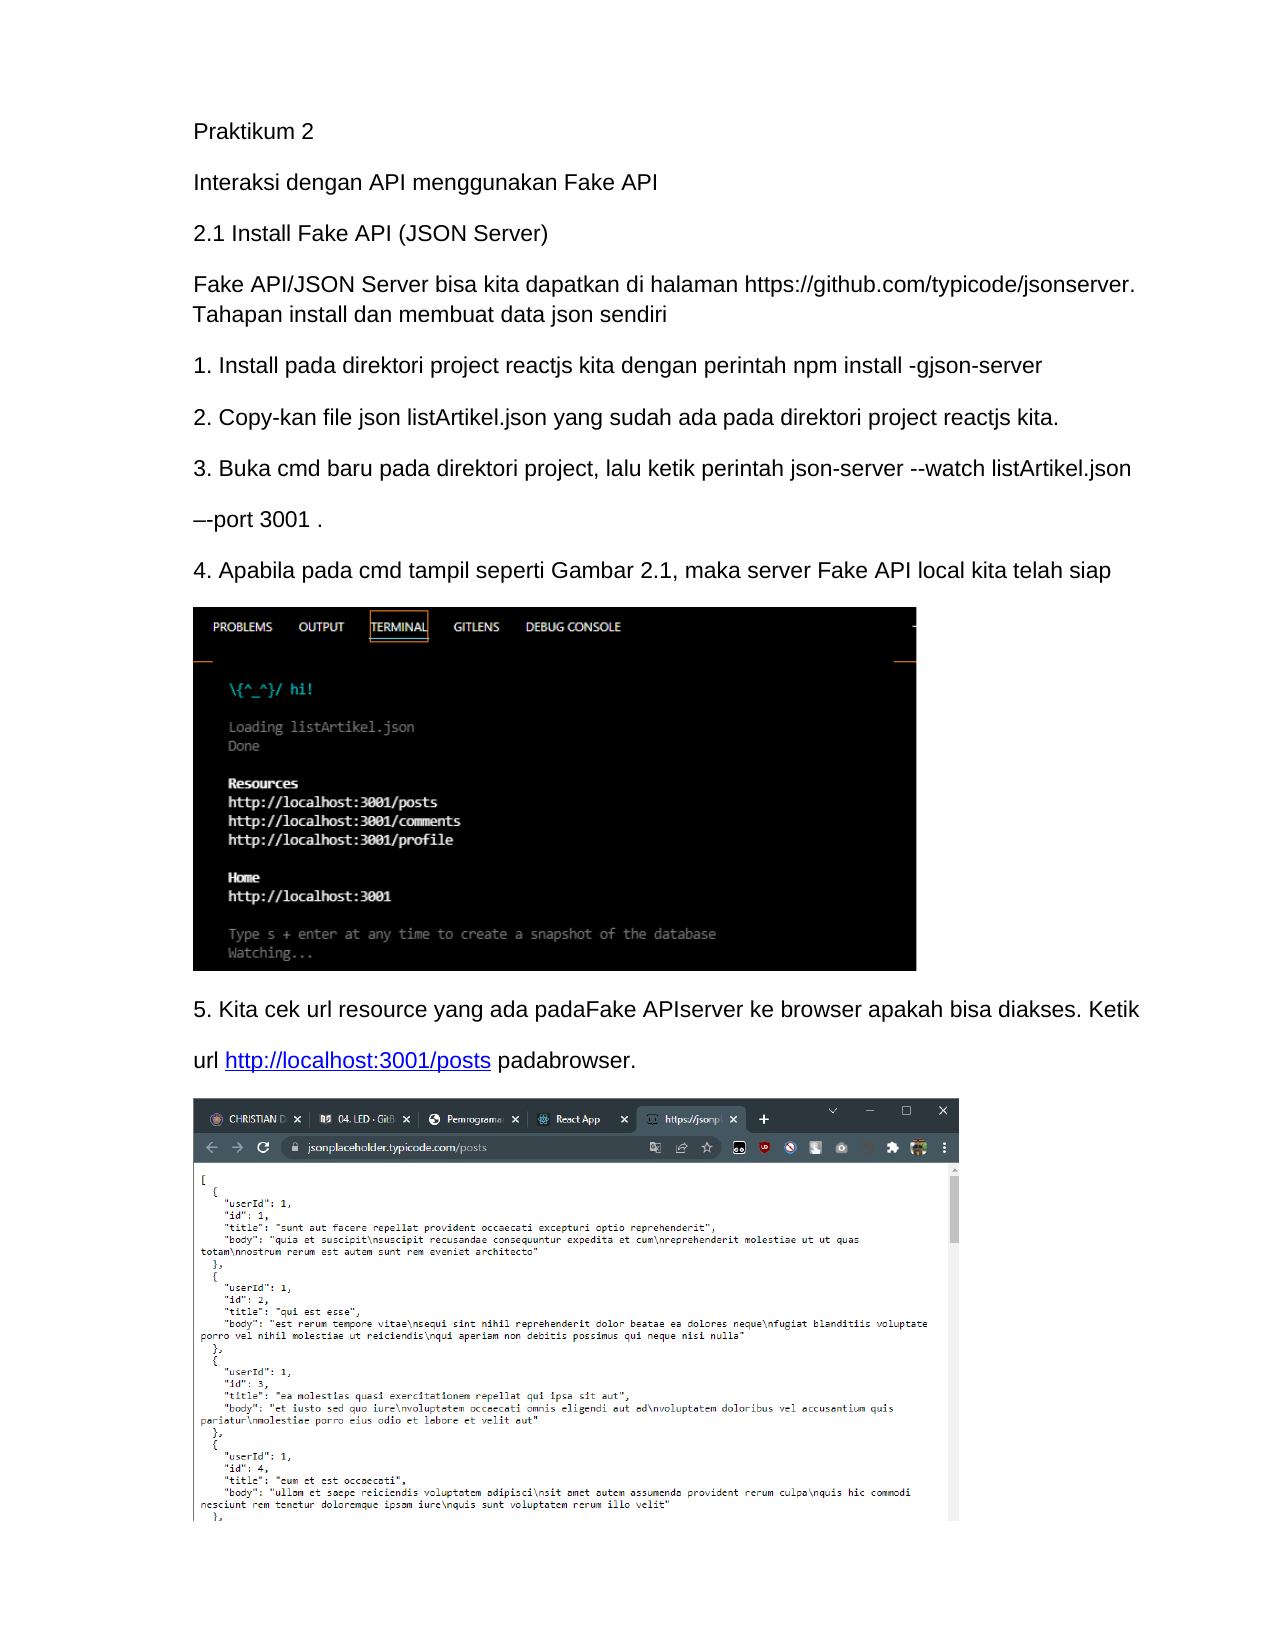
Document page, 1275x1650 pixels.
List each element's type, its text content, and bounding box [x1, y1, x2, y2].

text 2. Copy-kan file json listArtikel.json yang sudah ada pada direktori project reactjs kita. [192, 403, 1157, 430]
text Fake API/JSON Server bisa kita dapatkan di halaman https://github.com/typicode/jsonserver. Tahapan install dan membuat data json sendiri [192, 271, 1157, 328]
text url http://localhost:3001/posts padabrowser. [192, 1047, 1157, 1073]
text Interaksi dengan API menggunakan Fake API [192, 169, 1157, 196]
text Praktikum 2 [192, 118, 1157, 144]
picture [193, 1098, 959, 1521]
text 5. Kita cek url resource yang ada padaFake APIserver ke browser apakah bisa diakses. Ketik [192, 996, 1157, 1022]
picture [193, 607, 917, 971]
text 2.1 Install Fake API (JSON Server) [192, 220, 1157, 247]
text 4. Apabila pada cmd tampil seperti Gambar 2.1, maka server Fake API local kita telah siap [192, 557, 1157, 583]
text 1. Install pada direktori project reactjs kita dengan perintah npm install -gjson-server [192, 352, 1157, 379]
text 3. Buka cmd baru pada direktori project, lalu ketik perintah json-server --watch listArtikel.json [192, 454, 1157, 481]
text –-port 3001 . [192, 506, 1157, 532]
